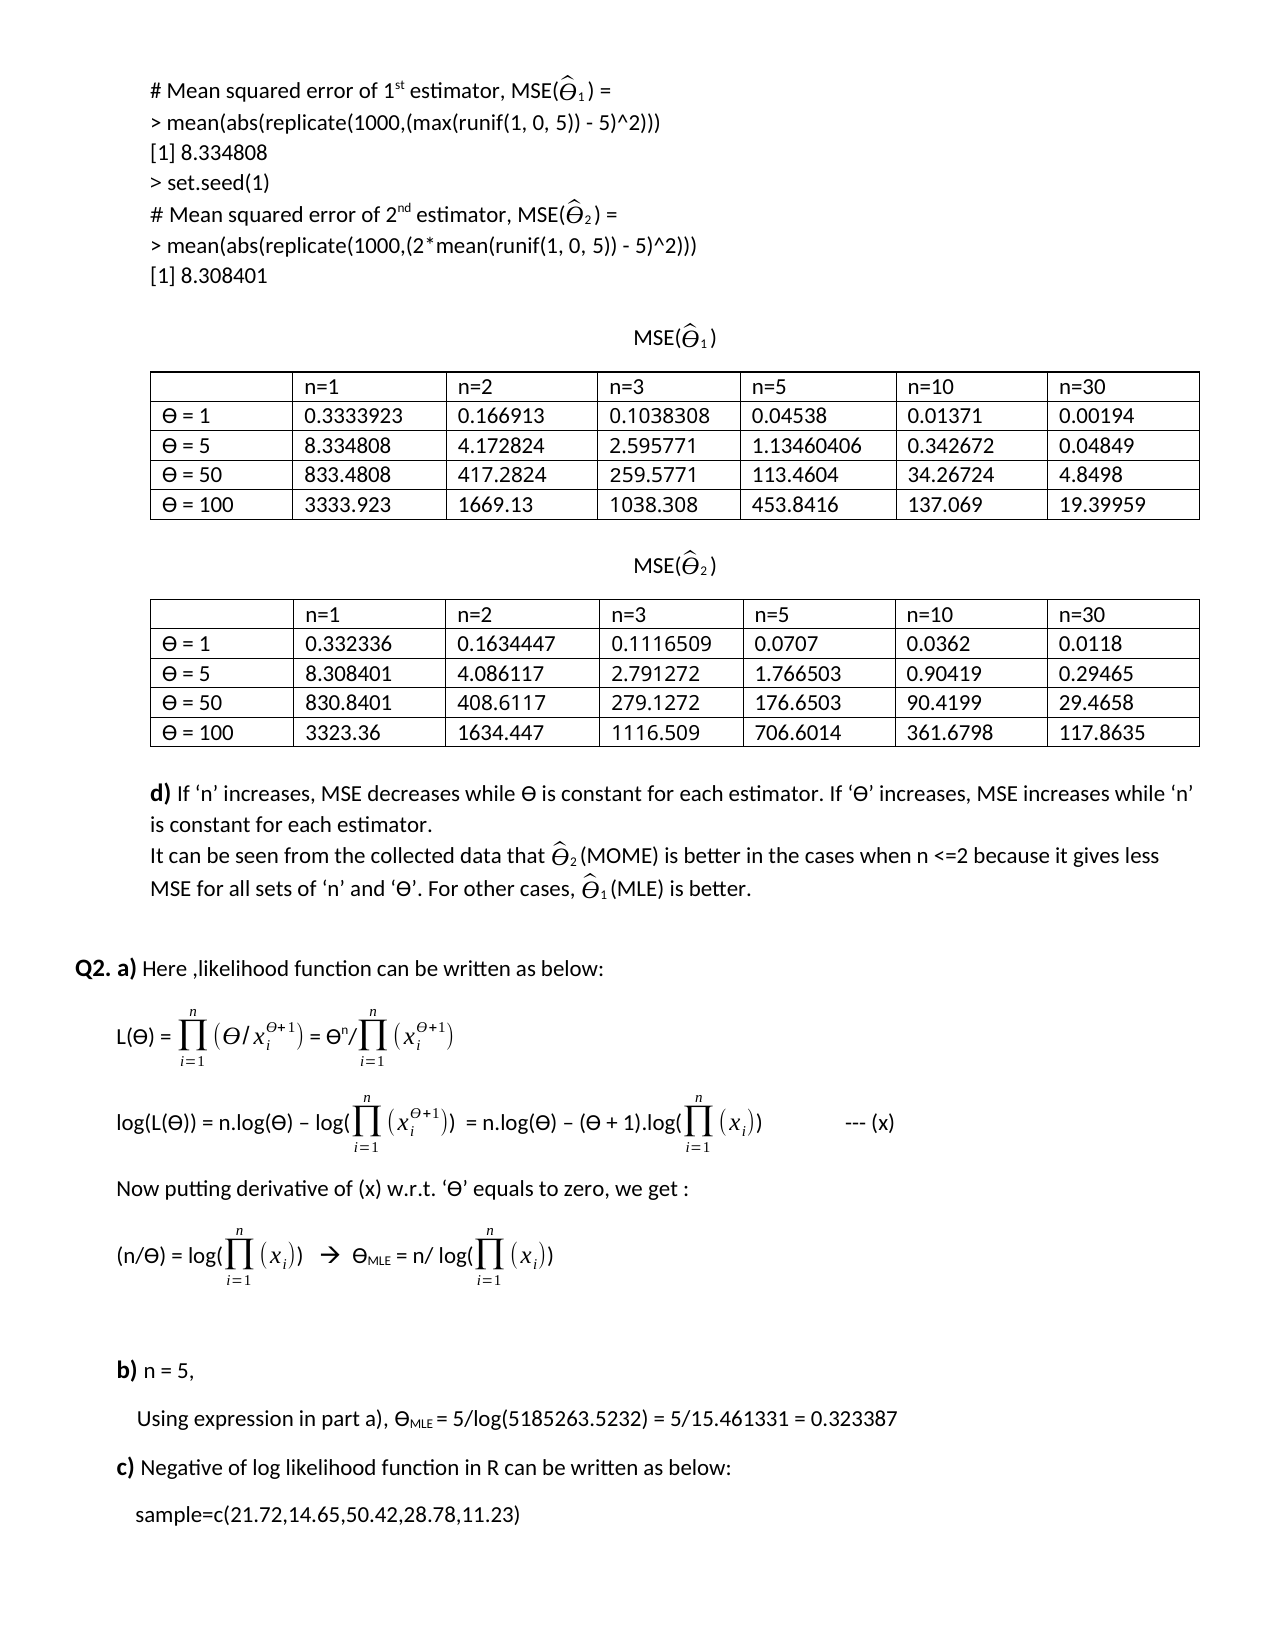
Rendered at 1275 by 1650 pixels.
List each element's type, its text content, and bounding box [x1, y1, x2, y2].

table_cell 0.0118 [1048, 629, 1199, 658]
table_header n=2 [447, 373, 597, 401]
table_cell 19.39959 [1048, 490, 1199, 518]
table_cell 29.4658 [1048, 688, 1199, 717]
table_header n=2 [446, 600, 599, 628]
table_header n=1 [294, 600, 445, 628]
table_cell ϴ = 5 [151, 659, 293, 687]
table_cell ϴ = 1 [151, 402, 292, 430]
table_cell 0.0707 [744, 629, 895, 658]
table_cell 0.04538 [741, 402, 896, 430]
table_cell 361.6798 [896, 718, 1047, 746]
table_cell 1669.13 [447, 490, 597, 518]
text b) n = 5, [75, 1354, 1200, 1385]
table_cell 0.29465 [1048, 659, 1199, 687]
table_cell 0.342672 [897, 431, 1047, 459]
table_cell 90.4199 [896, 688, 1047, 717]
text L(ϴ) = = ϴn/ [75, 1002, 1200, 1069]
table_cell 8.308401 [294, 659, 445, 687]
list > mean(abs(replicate(1000,(max(runif(1, 0, 5)) - 5)^2))) [150, 108, 1200, 136]
table_header n=1 [293, 373, 446, 401]
table_cell 830.8401 [294, 688, 445, 717]
table_cell 1.13460406 [741, 431, 896, 459]
text (n/ϴ) = log() ϴMLE = n/ log() [75, 1221, 1200, 1289]
text c) Negative of log likelihood function in R can be written as below: [75, 1451, 1200, 1481]
text sample=c(21.72,14.65,50.42,28.78,11.23) [94, 1500, 1200, 1528]
table_cell 706.6014 [744, 718, 895, 746]
table_cell 34.26724 [897, 461, 1047, 489]
table_cell 0.1634447 [446, 629, 599, 658]
table_cell 1634.447 [446, 718, 599, 746]
table_header n=30 [1048, 373, 1199, 401]
table_cell 3333.923 [293, 490, 446, 518]
list MSE(1 ) [150, 322, 1200, 353]
table_header n=10 [896, 600, 1047, 628]
table_header n=5 [744, 600, 895, 628]
list [1] 8.334808 [150, 138, 1200, 166]
list It can be seen from the collected data that 2 (MOME) is better in the cases when n <=2 because it gives less MSE for all sets of ‘n’ and ‘ϴ’. For other cases, 1 (MLE) is better. [150, 840, 1200, 903]
table_header n=3 [598, 373, 740, 401]
table_header n=5 [741, 373, 896, 401]
table_cell 176.6503 [744, 688, 895, 717]
table_header n=30 [1048, 600, 1199, 628]
table_cell 833.4808 [293, 461, 446, 489]
table_cell 0.0362 [896, 629, 1047, 658]
table_cell 4.8498 [1048, 461, 1199, 489]
table_cell 0.332336 [294, 629, 445, 658]
table_cell 4.086117 [446, 659, 599, 687]
table_cell 0.90419 [896, 659, 1047, 687]
list > set.seed(1) [150, 168, 1200, 197]
text Q2. a) Here ,likelihood function can be written as below: [75, 953, 1200, 983]
table_cell 113.4604 [741, 461, 896, 489]
table_cell ϴ = 5 [151, 431, 292, 459]
text Now putting derivative of (x) w.r.t. ‘ϴ’ equals to zero, we get : [75, 1174, 1200, 1202]
table_cell 8.334808 [293, 431, 446, 459]
table_header [151, 373, 292, 401]
text Using expression in part a), ϴMLE = 5/log(5185263.5232) = 5/15.461331 = 0.323387 [75, 1404, 1200, 1432]
table_cell 0.3333923 [293, 402, 446, 430]
table_cell ϴ = 100 [151, 490, 292, 518]
list > mean(abs(replicate(1000,(2*mean(runif(1, 0, 5)) - 5)^2))) [150, 231, 1200, 259]
table_cell 0.04849 [1048, 431, 1199, 459]
table_cell 0.01371 [897, 402, 1047, 430]
table_cell 4.172824 [447, 431, 597, 459]
list d) If ‘n’ increases, MSE decreases while ϴ is constant for each estimator. If ‘ϴ’ increases, MSE increases while ‘n’ is constant for each estimator. [150, 777, 1200, 838]
table_cell ϴ = 100 [151, 718, 293, 746]
table_cell ϴ = 50 [151, 461, 292, 489]
table_header n=3 [600, 600, 743, 628]
table_cell 117.8635 [1048, 718, 1199, 746]
table_cell 0.166913 [447, 402, 597, 430]
text log(L(ϴ)) = n.log(ϴ) – log() = n.log(ϴ) – (ϴ + 1).log() --- (x) [75, 1088, 1200, 1156]
table_cell 0.00194 [1048, 402, 1199, 430]
list [1] 8.308401 [150, 262, 1200, 290]
table_header [151, 600, 293, 628]
table_header n=10 [897, 373, 1047, 401]
table_cell 137.069 [897, 490, 1047, 518]
list # Mean squared error of 2nd estimator, MSE(2 ) = [150, 199, 1200, 229]
table_cell ϴ = 1 [151, 629, 293, 658]
table_cell 453.8416 [741, 490, 896, 518]
table_cell 1.766503 [744, 659, 895, 687]
table_cell 3323.36 [294, 718, 445, 746]
list # Mean squared error of 1st estimator, MSE(1 ) = [150, 75, 1200, 106]
table_cell ϴ = 50 [151, 688, 293, 717]
list MSE(2 ) [150, 550, 1200, 580]
